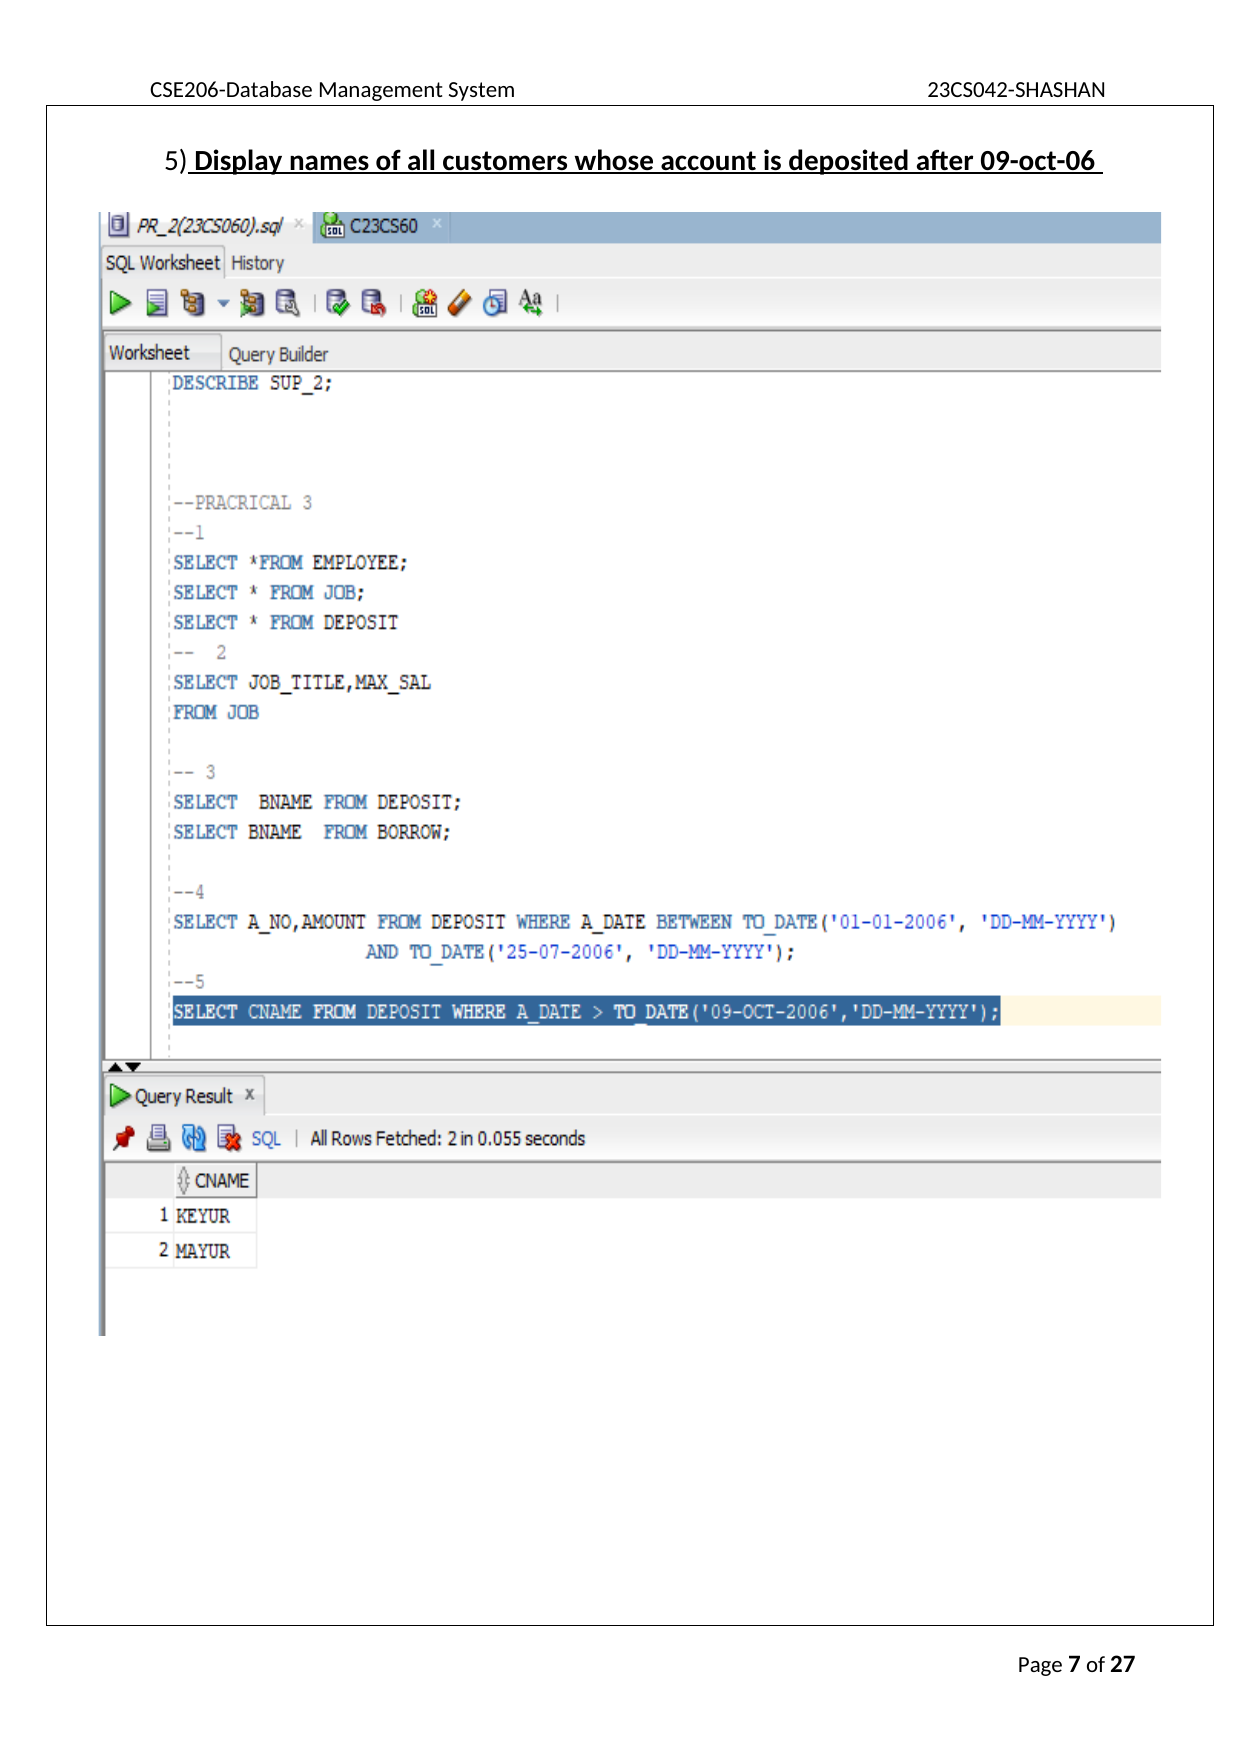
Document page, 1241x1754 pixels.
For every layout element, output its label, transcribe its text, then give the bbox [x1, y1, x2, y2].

table_cell 5) Display names of all customers whose account is deposited after 09-oct-06 [47, 106, 1213, 1625]
picture [98, 212, 1162, 1336]
